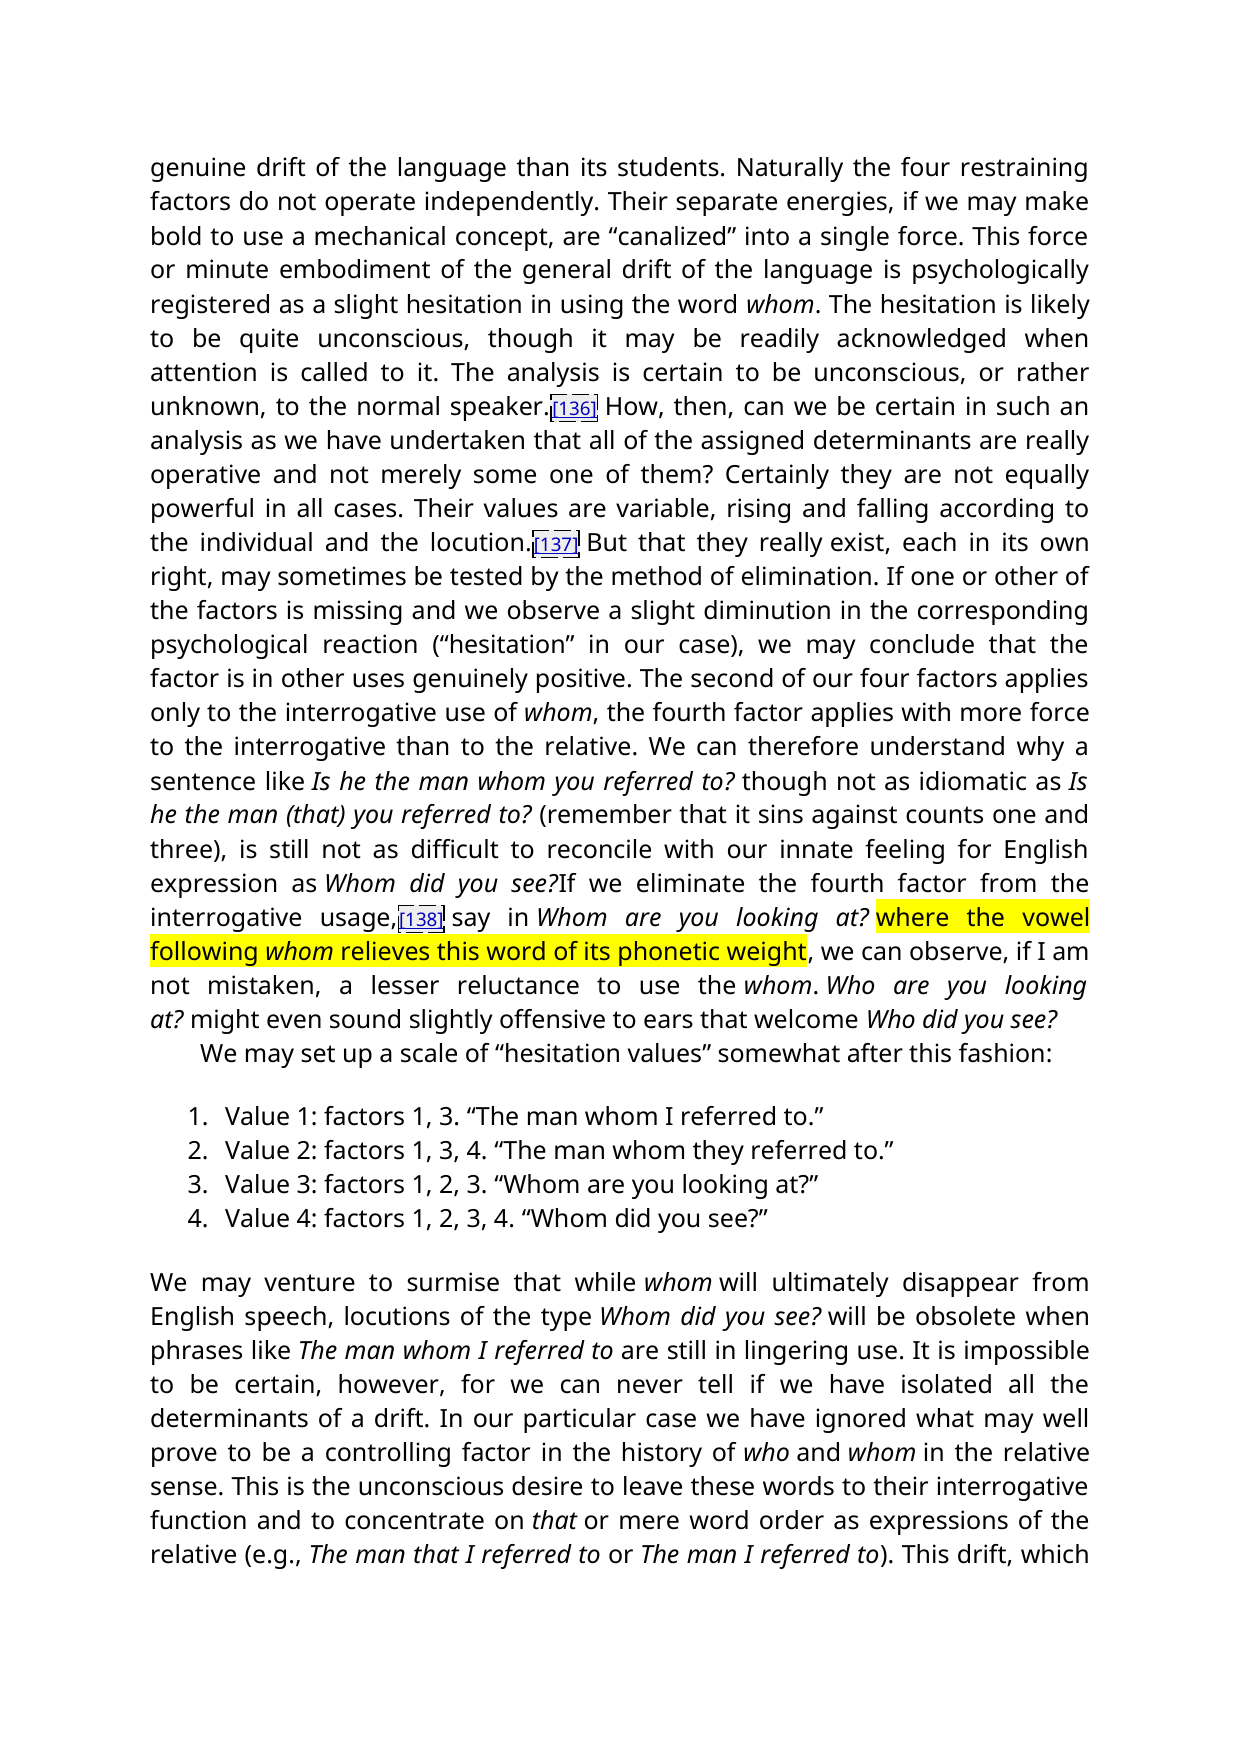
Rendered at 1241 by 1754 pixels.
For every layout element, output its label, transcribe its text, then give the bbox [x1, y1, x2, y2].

list Value 4: factors 1, 2, 3, 4. “Whom did you see?” [187, 1201, 1090, 1235]
list Value 3: factors 1, 2, 3. “Whom are you looking at?” [187, 1167, 1090, 1201]
list Value 1: factors 1, 3. “The man whom I referred to.” [187, 1099, 1090, 1133]
text We may set up a scale of “hesitation values” somewhat after this fashion: [150, 1036, 1090, 1070]
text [150, 1264, 1090, 1571]
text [150, 150, 1090, 1036]
list Value 2: factors 1, 3, 4. “The man whom they referred to.” [187, 1133, 1090, 1167]
